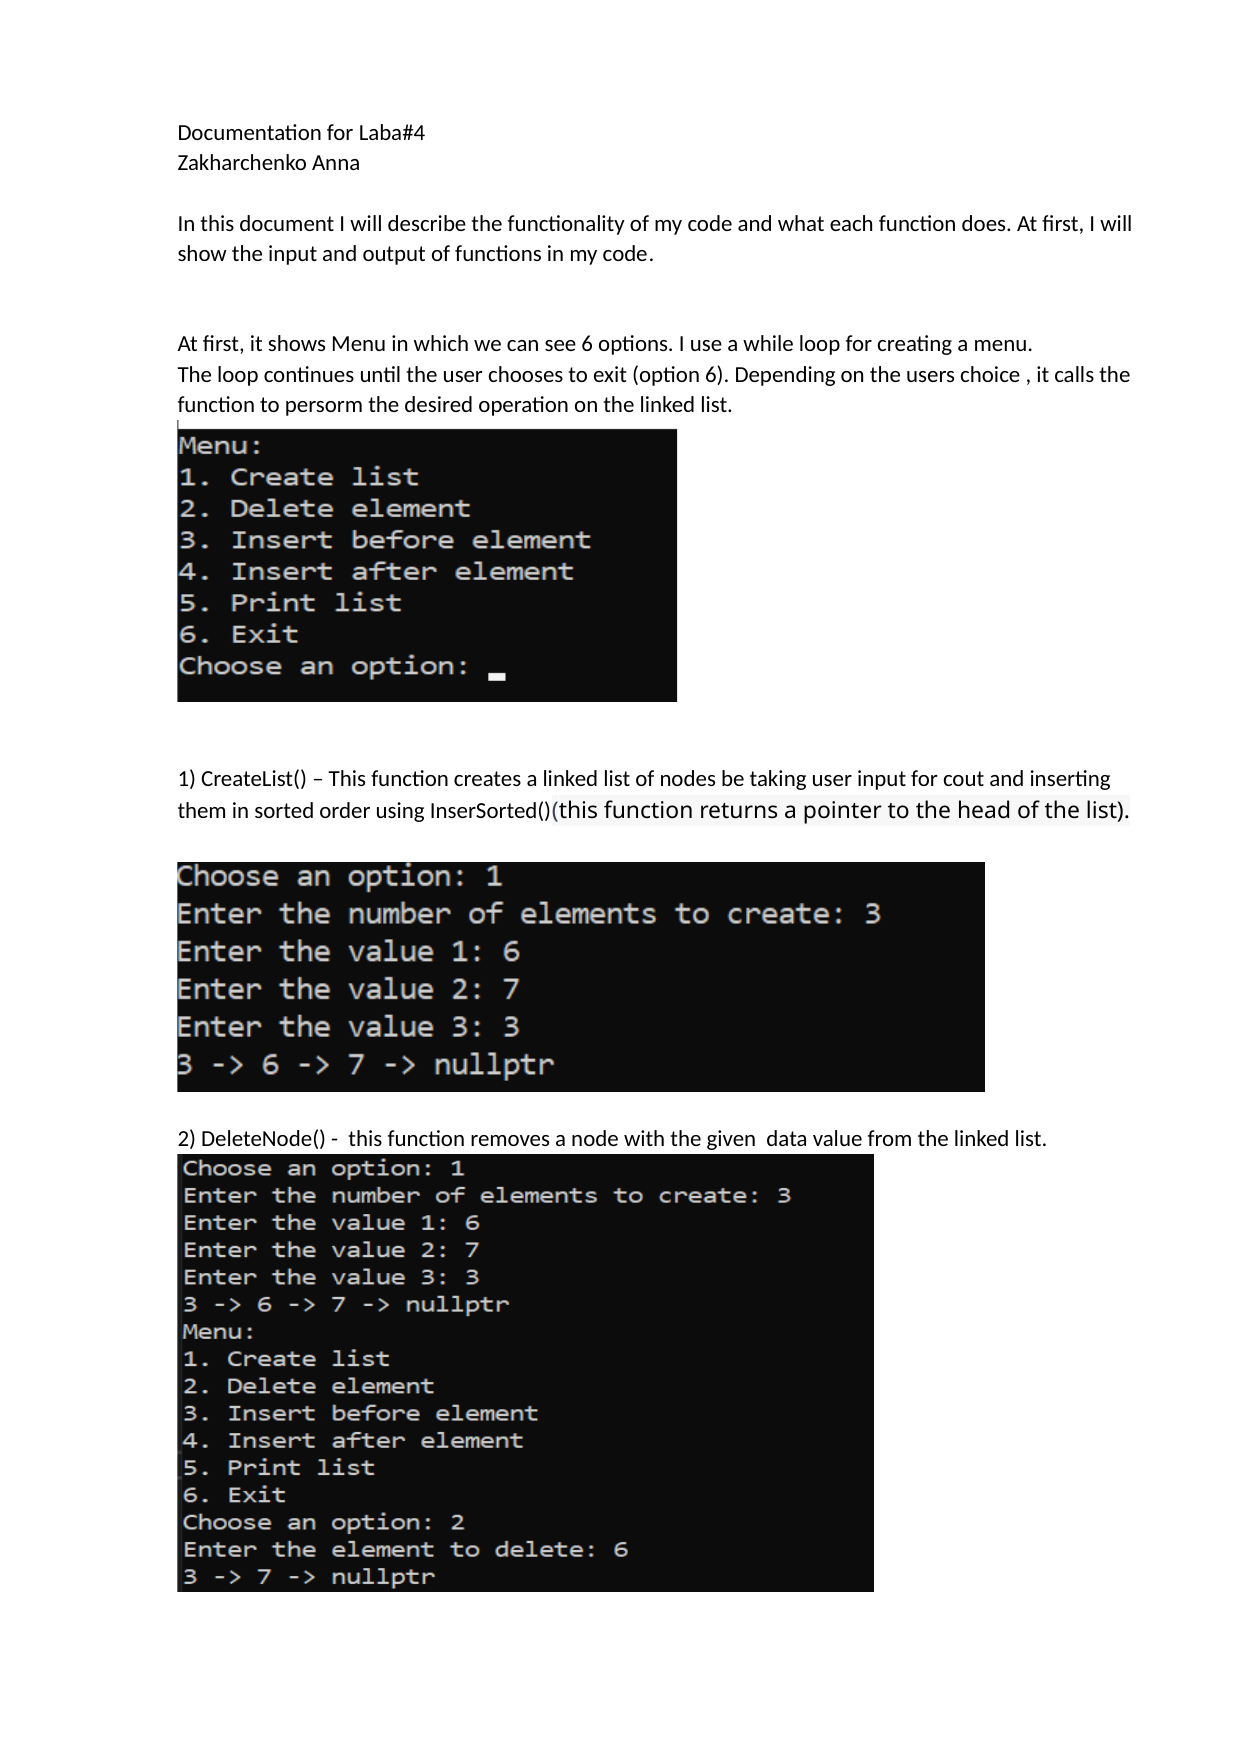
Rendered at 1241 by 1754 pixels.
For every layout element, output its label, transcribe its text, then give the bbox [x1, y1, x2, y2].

text Documentation for Laba#4 [177, 118, 1152, 146]
text Zakharchenko Anna [177, 148, 1152, 176]
text 2) DeleteNode() - this function removes a node with the given data value from the linked list. [177, 1124, 1152, 1152]
text The loop continues until the user chooses to exit (option 6). Depending on the users choice , it calls the function to persorm the desired operation on the linked list. [177, 360, 1152, 418]
picture [177, 420, 678, 702]
picture [177, 862, 985, 1092]
text 1) CreateList() – This function creates a linked list of nodes be taking user input for cout and inserting them in sorted order using InserSorted()(this function returns a pointer to the head of the list). [177, 764, 1152, 826]
text At first, it shows Menu in which we can see 6 options. I use a while loop for creating a menu. [177, 329, 1152, 358]
picture [177, 1154, 874, 1592]
text In this document I will describe the functionality of my code and what each function does. At first, I will show the input and output of functions in my code. [177, 209, 1152, 267]
